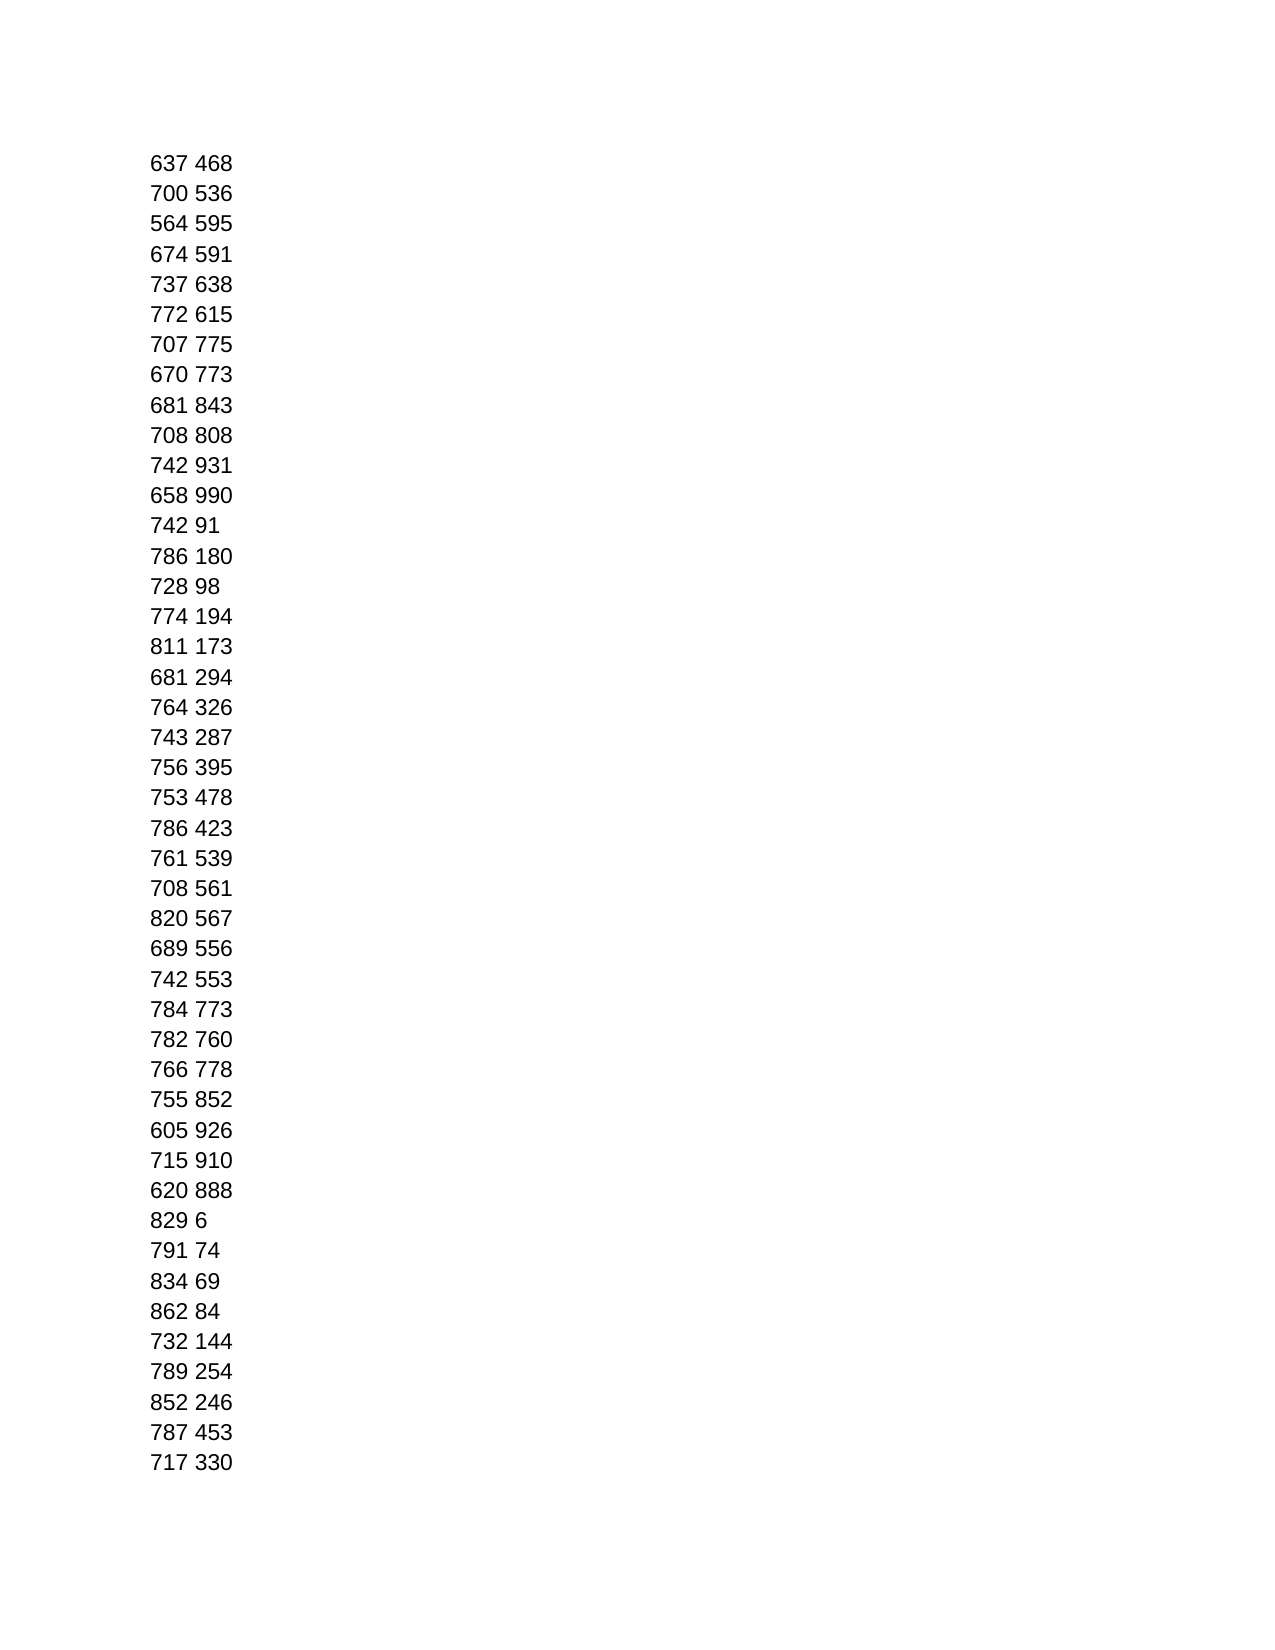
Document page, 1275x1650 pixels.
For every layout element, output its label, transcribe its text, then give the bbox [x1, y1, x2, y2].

text 753 478 [150, 784, 1125, 811]
text 689 556 [150, 935, 1125, 962]
text 764 326 [150, 694, 1125, 720]
text 782 760 [150, 1026, 1125, 1052]
text 620 888 [150, 1177, 1125, 1203]
text 791 74 [150, 1237, 1125, 1264]
text 605 926 [150, 1117, 1125, 1143]
text 766 778 [150, 1056, 1125, 1083]
text 786 180 [150, 543, 1125, 569]
text 708 808 [150, 422, 1125, 448]
text 756 395 [150, 754, 1125, 781]
text 737 638 [150, 271, 1125, 297]
text 811 173 [150, 633, 1125, 660]
text 784 773 [150, 996, 1125, 1022]
text 834 69 [150, 1268, 1125, 1294]
text 728 98 [150, 573, 1125, 599]
text 637 468 [150, 150, 1125, 176]
text 564 595 [150, 210, 1125, 237]
text 789 254 [150, 1358, 1125, 1385]
text 707 775 [150, 331, 1125, 358]
text 742 931 [150, 452, 1125, 478]
text 743 287 [150, 724, 1125, 750]
text 820 567 [150, 905, 1125, 932]
text 681 843 [150, 392, 1125, 418]
text 715 910 [150, 1147, 1125, 1173]
text 755 852 [150, 1086, 1125, 1113]
text 717 330 [150, 1449, 1125, 1475]
text 862 84 [150, 1298, 1125, 1324]
text 742 91 [150, 512, 1125, 539]
text 786 423 [150, 814, 1125, 841]
text 670 773 [150, 361, 1125, 388]
text 787 453 [150, 1419, 1125, 1445]
text 674 591 [150, 241, 1125, 267]
text 681 294 [150, 663, 1125, 690]
text 772 615 [150, 301, 1125, 327]
text 708 561 [150, 875, 1125, 901]
text 732 144 [150, 1328, 1125, 1354]
text 658 990 [150, 482, 1125, 509]
text 742 553 [150, 966, 1125, 992]
text 761 539 [150, 845, 1125, 871]
text 852 246 [150, 1388, 1125, 1415]
text 829 6 [150, 1207, 1125, 1234]
text 700 536 [150, 180, 1125, 207]
text 774 194 [150, 603, 1125, 629]
